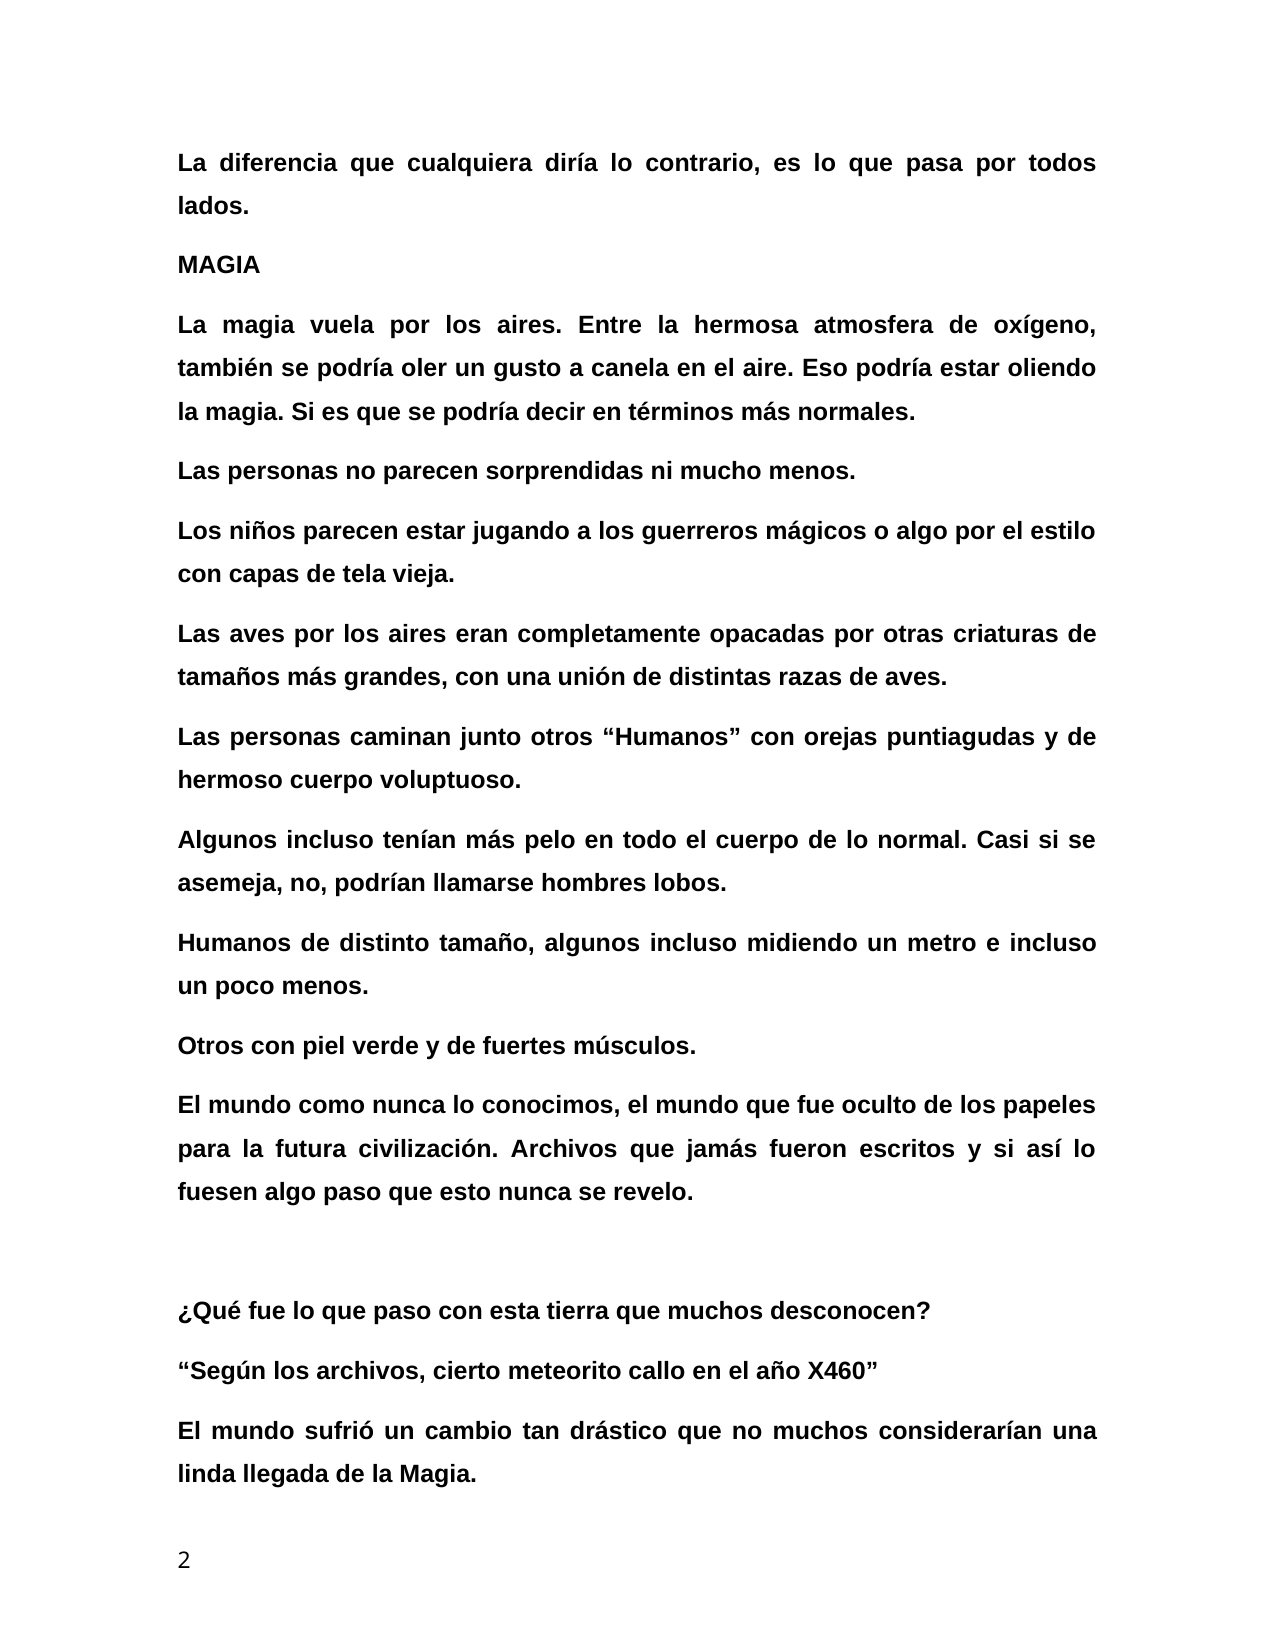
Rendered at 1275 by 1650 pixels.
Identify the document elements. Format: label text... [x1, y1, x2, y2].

text Las aves por los aires eran completamente opacadas por otras criaturas de tamaños más grandes, con una unión de distintas razas de aves. [177, 619, 1098, 691]
text Los niños parecen estar jugando a los guerreros mágicos o algo por el estilo con capas de tela vieja. [177, 516, 1098, 588]
text El mundo como nunca lo conocimos, el mundo que fue oculto de los papeles para la futura civilización. Archivos que jamás fueron escritos y si así lo fuesen algo paso que esto nunca se revelo. [177, 1091, 1098, 1206]
text Otros con piel verde y de fuertes músculos. [177, 1031, 1098, 1059]
text MAGIA [177, 251, 1098, 279]
text Humanos de distinto tamaño, algunos incluso midiendo un metro e incluso un poco menos. [177, 928, 1098, 1000]
text El mundo sufrió un cambio tan drástico que no muchos considerarían una linda llegada de la Magia. [177, 1416, 1098, 1488]
text ¿Qué fue lo que paso con esta tierra que muchos desconocen? [177, 1296, 1098, 1325]
text “Según los archivos, cierto meteorito callo en el año X460” [177, 1356, 1098, 1385]
text La diferencia que cualquiera diría lo contrario, es lo que pasa por todos lados. [177, 148, 1098, 219]
text Algunos incluso tenían más pelo en todo el cuerpo de lo normal. Casi si se asemeja, no, podrían llamarse hombres lobos. [177, 825, 1098, 897]
text La magia vuela por los aires. Entre la hermosa atmosfera de oxígeno, también se podría oler un gusto a canela en el aire. Eso podría estar oliendo la magia. Si es que se podría decir en términos más normales. [177, 310, 1098, 425]
text Las personas caminan junto otros “Humanos” con orejas puntiagudas y de hermoso cuerpo voluptuoso. [177, 722, 1098, 794]
text Las personas no parecen sorprendidas ni mucho menos. [177, 456, 1098, 485]
